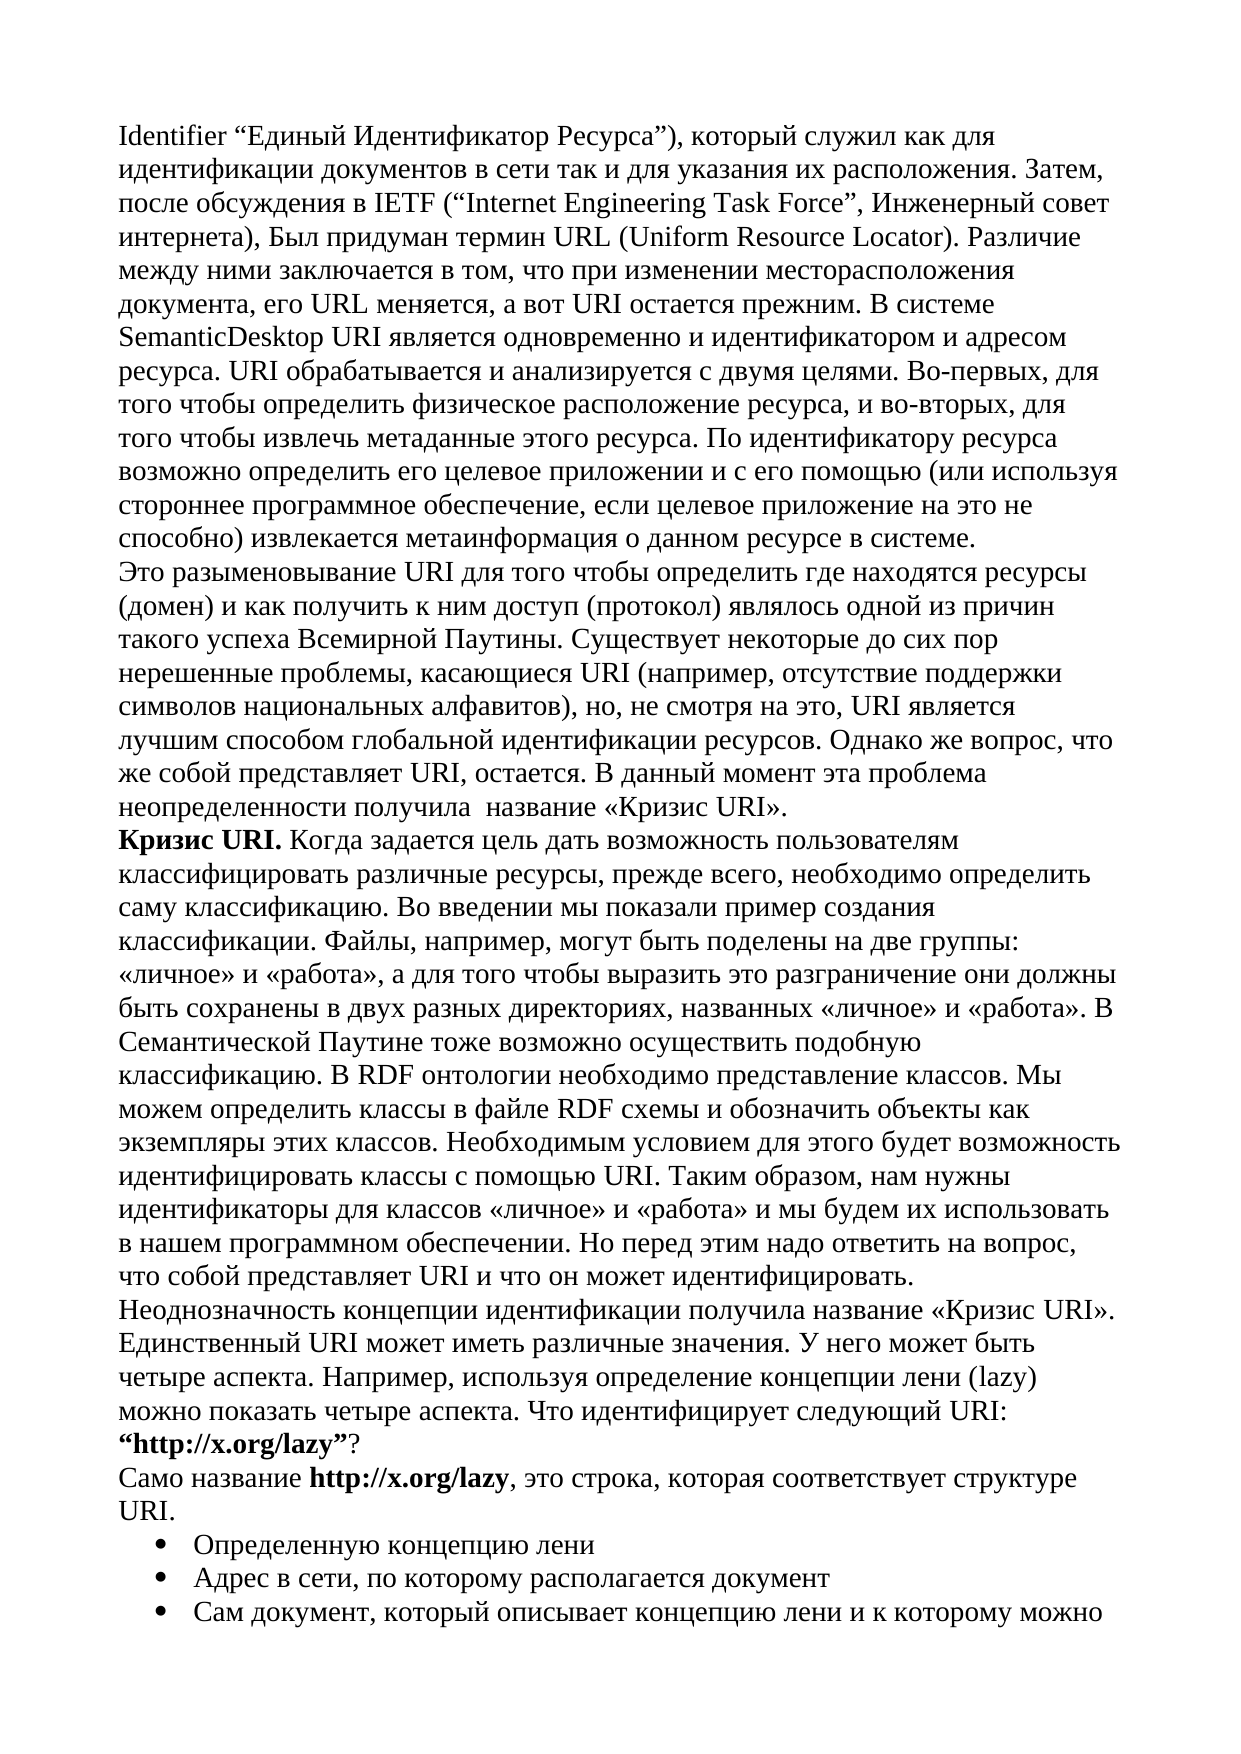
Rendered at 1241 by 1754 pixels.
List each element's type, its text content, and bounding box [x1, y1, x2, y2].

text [118, 118, 1122, 554]
text Само название http://x.org/lazy, это строка, которая соответствует структуре URI. [118, 1460, 1122, 1527]
text Это разыменовывание URI для того чтобы определить где находятся ресурсы (домен) и как получить к ним доступ (протокол) являлось одной из причин такого успеха Всемирной Паутины. Существует некоторые до сих пор нерешенные проблемы, касающиеся URI (например, отсутствие поддержки символов национальных алфавитов), но, не смотря на это, URI является лучшим способом глобальной идентификации ресурсов. Однако же вопрос, что же собой представляет URI, остается. В данный момент эта проблема неопределенности получила название «Кризис URI». [118, 554, 1122, 822]
text Кризис URI. Когда задается цель дать возможность пользователям классифицировать различные ресурсы, прежде всего, необходимо определить саму классификацию. Во введении мы показали пример создания классификации. Файлы, например, могут быть поделены на две группы: «личное» и «работа», а для того чтобы выразить это разграничение они должны быть сохранены в двух разных директориях, названных «личное» и «работа». В Семантической Паутине тоже возможно осуществить подобную классификацию. В RDF онтологии необходимо представление классов. Мы можем определить классы в файле RDF схемы и обозначить объекты как экземпляры этих классов. Необходимым условием для этого будет возможность идентифицировать классы с помощью URI. Таким образом, нам нужны идентификаторы для классов «личное» и «работа» и мы будем их использовать в нашем программном обеспечении. Но перед этим надо ответить на вопрос, что собой представляет URI и что он может идентифицировать. Неоднозначность концепции идентификации получила название «Кризис URI». Единственный URI может иметь различные значения. У него может быть четыре аспекта. Например, используя определение концепции лени (lazy) можно показать четыре аспекта. Что идентифицирует следующий URI: [118, 822, 1122, 1426]
list Определенную концепцию лени [156, 1527, 1122, 1561]
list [156, 1594, 1122, 1628]
list Адрес в сети, по которому располагается документ [156, 1561, 1122, 1594]
text “http://x.org/lazy”? [118, 1426, 1122, 1460]
